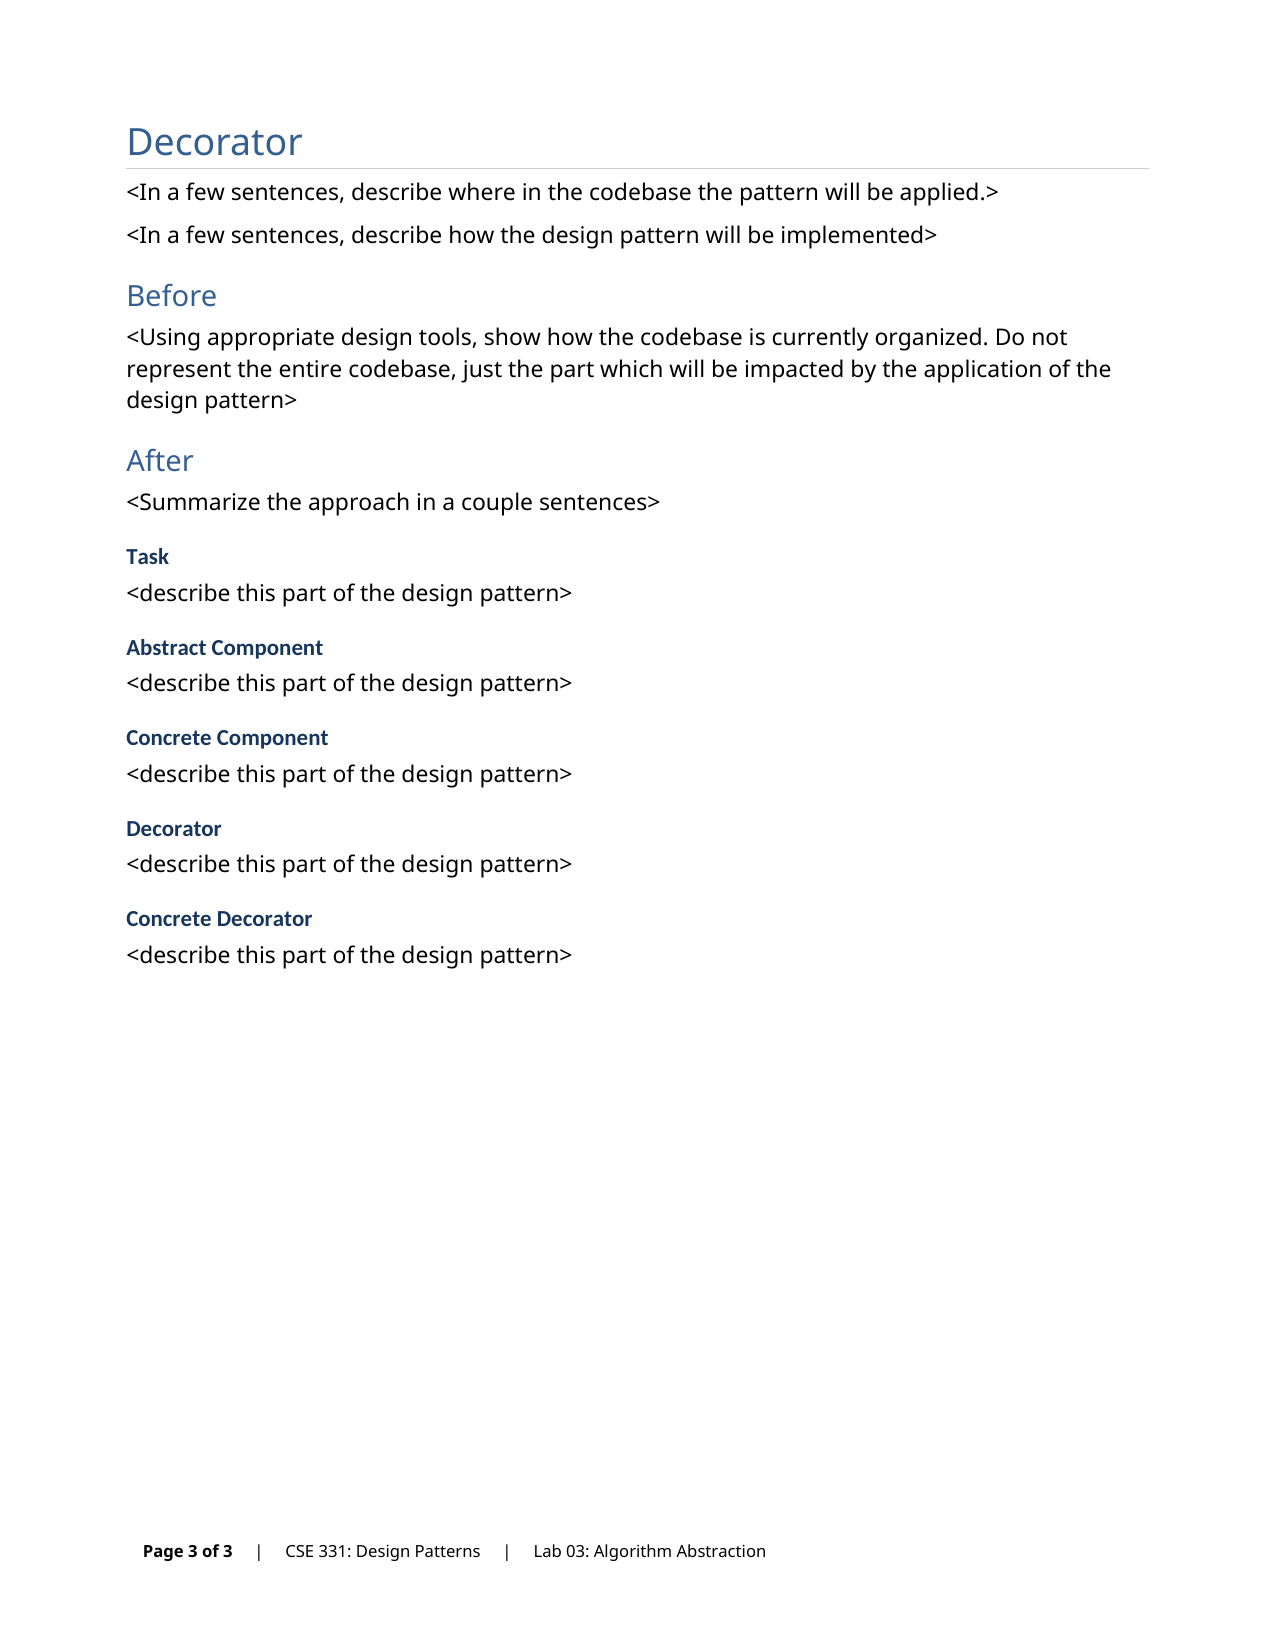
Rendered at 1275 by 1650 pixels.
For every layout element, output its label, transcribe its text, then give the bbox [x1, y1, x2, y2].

text <describe this part of the design pattern> [126, 758, 1149, 789]
text <In a few sentences, describe where in the codebase the pattern will be applied.> [126, 175, 1149, 207]
subtitle Concrete Decorator [126, 904, 1149, 932]
subtitle After [126, 440, 1149, 480]
text <describe this part of the design pattern> [126, 939, 1149, 970]
text <Summarize the approach in a couple sentences> [126, 486, 1149, 517]
text <In a few sentences, describe how the design pattern will be implemented> [126, 219, 1149, 250]
subtitle Abstract Component [126, 633, 1149, 661]
subtitle Decorator [126, 814, 1149, 842]
subtitle Concrete Component [126, 723, 1149, 751]
subtitle Before [126, 275, 1149, 315]
text <describe this part of the design pattern> [126, 848, 1149, 879]
subtitle Decorator [126, 115, 1149, 168]
text <Using appropriate design tools, show how the codebase is currently organized. Do not represent the entire codebase, just the part which will be impacted by the application of the design pattern> [126, 321, 1149, 415]
text <describe this part of the design pattern> [126, 577, 1149, 608]
text <describe this part of the design pattern> [126, 667, 1149, 698]
subtitle Task [126, 542, 1149, 570]
